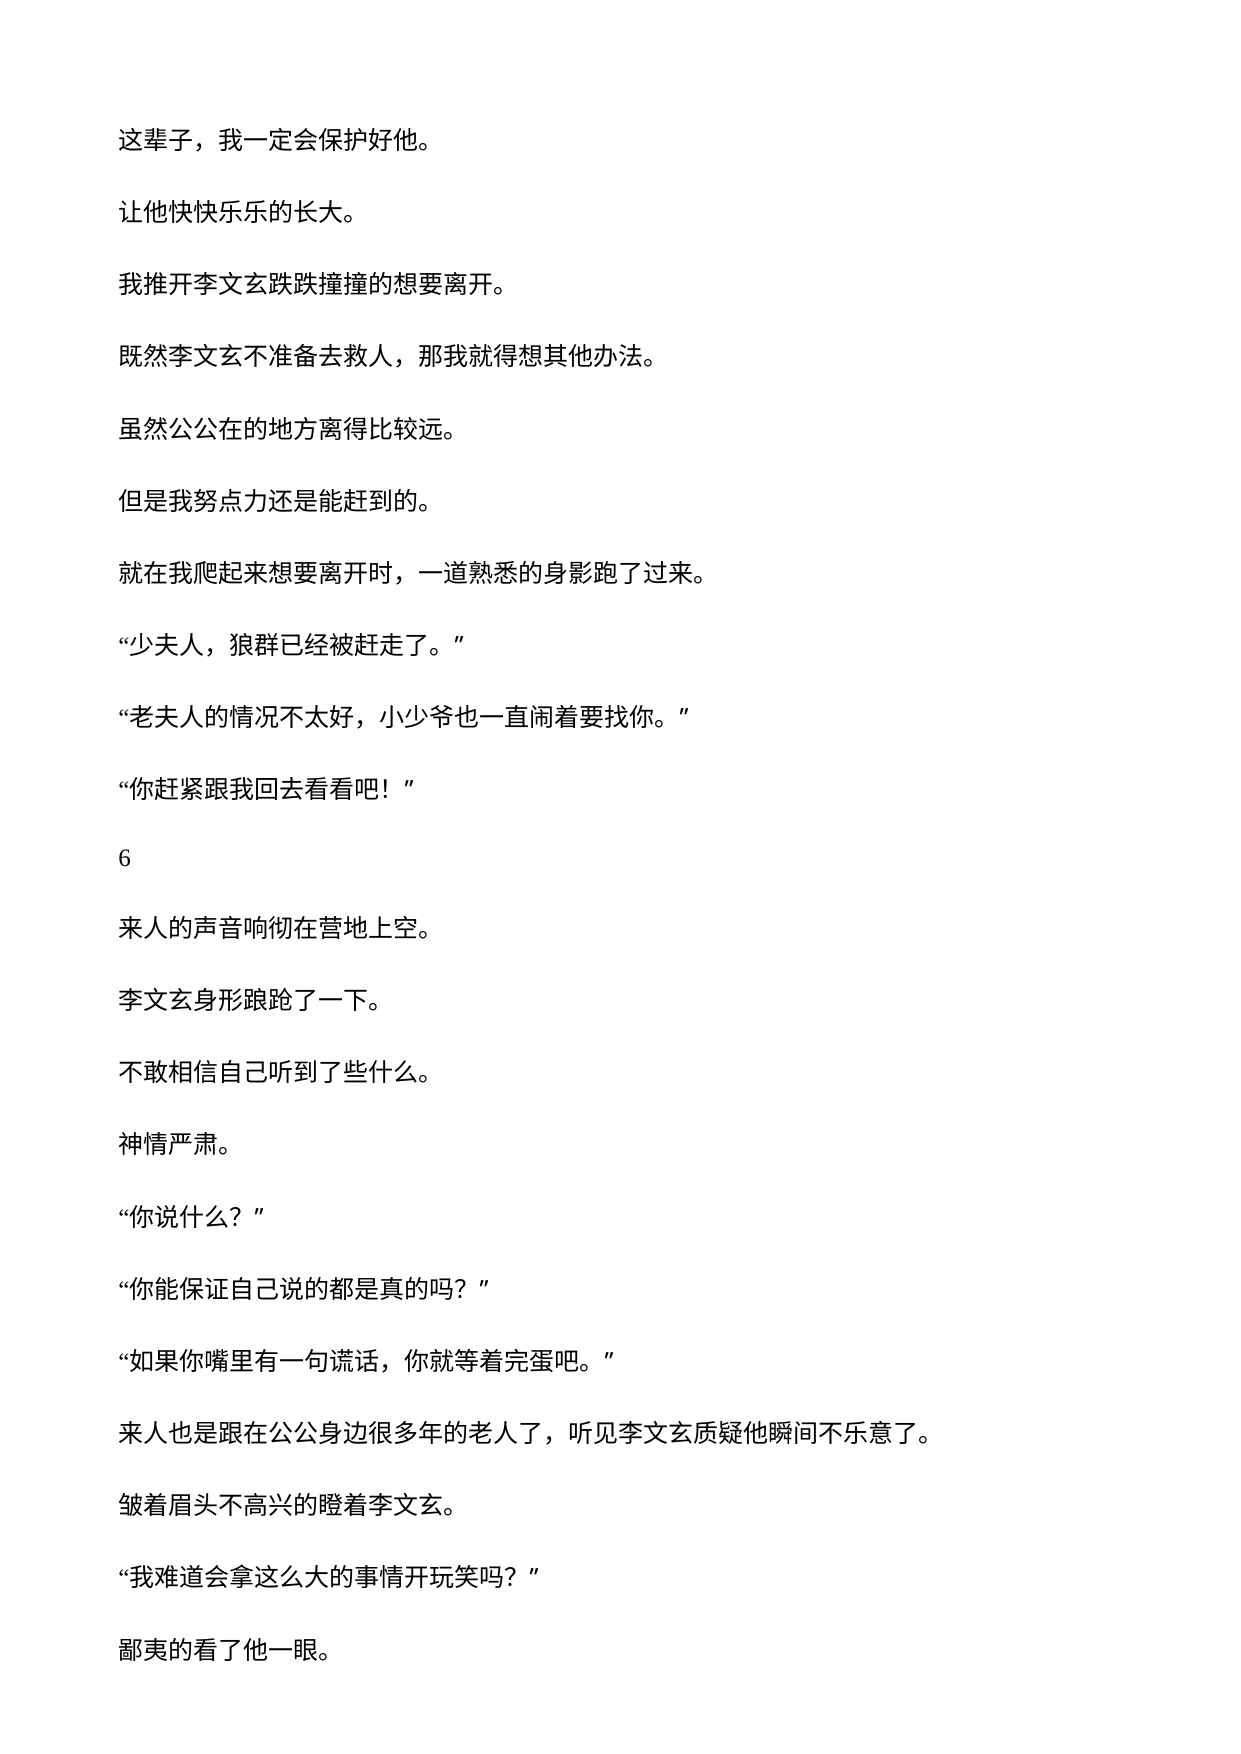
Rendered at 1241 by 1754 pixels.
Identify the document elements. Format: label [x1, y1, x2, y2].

text [118, 89, 1152, 1666]
